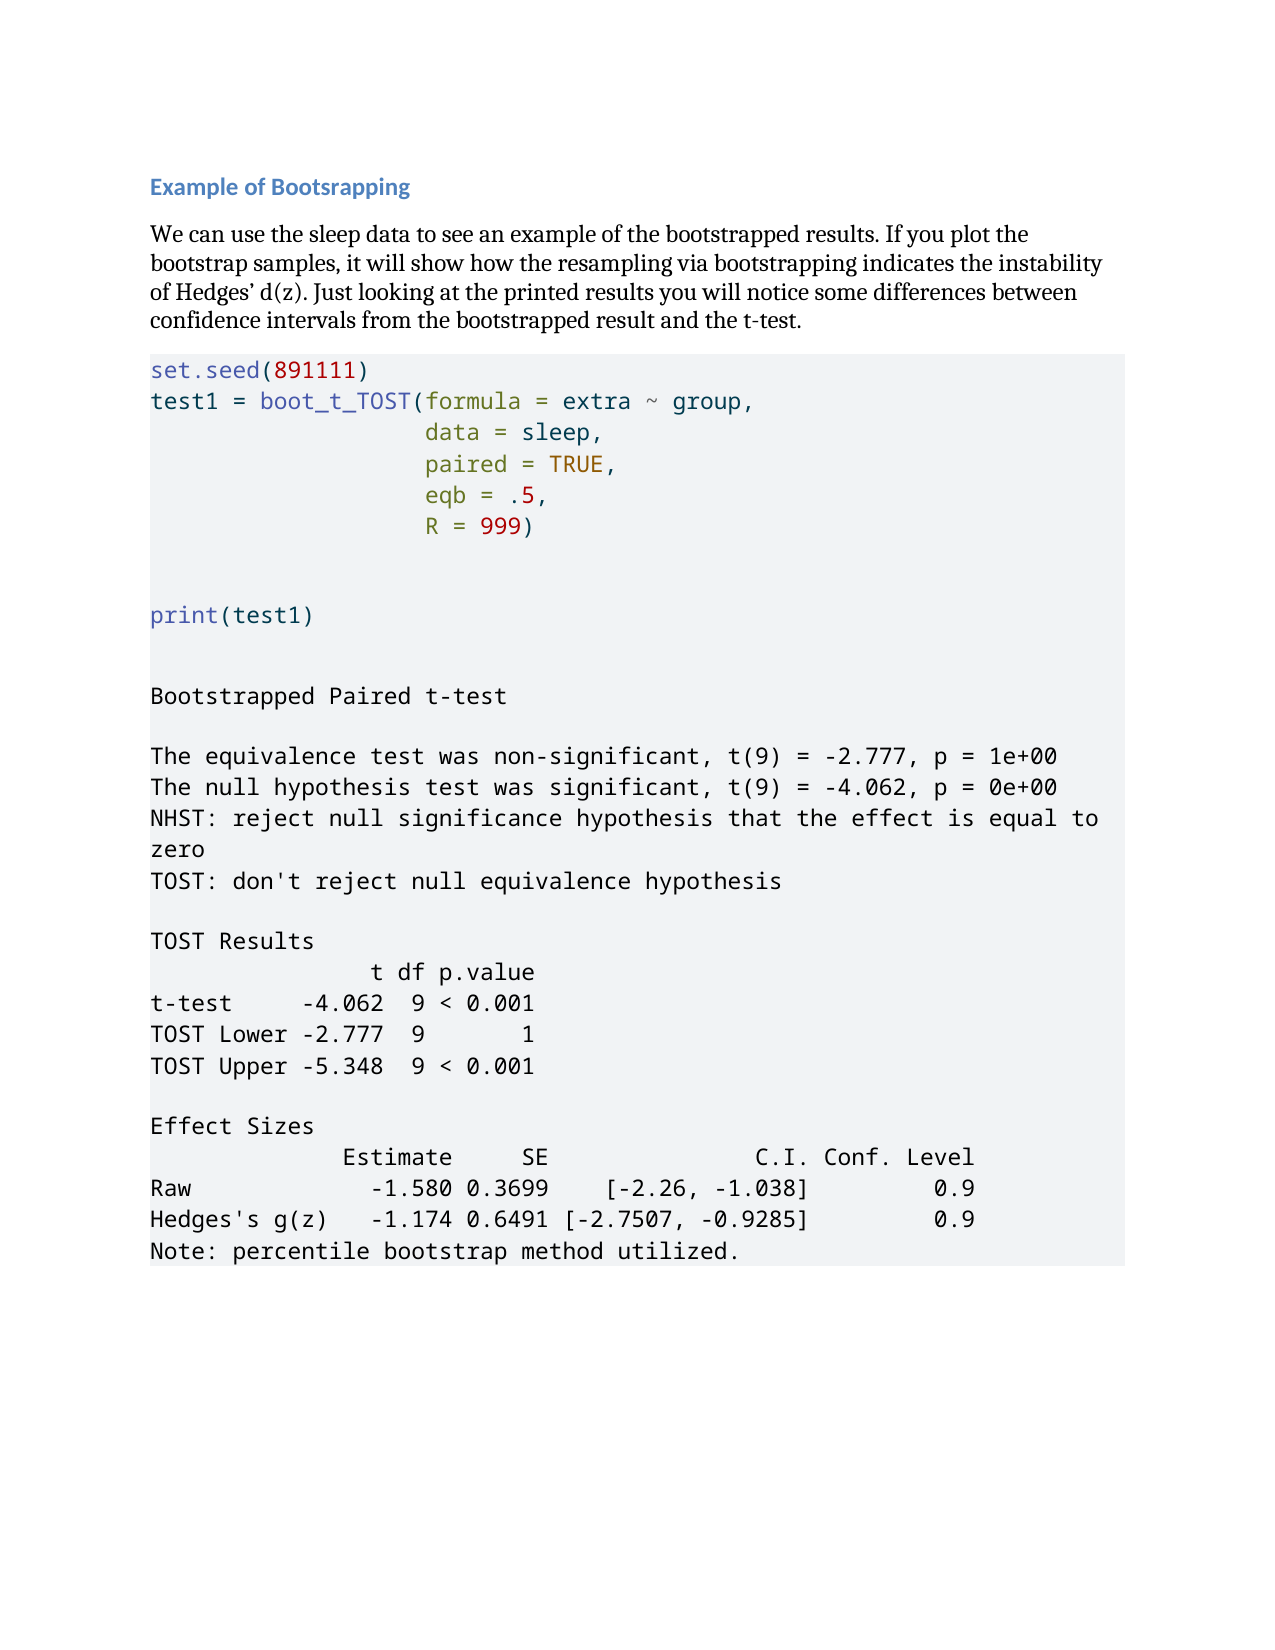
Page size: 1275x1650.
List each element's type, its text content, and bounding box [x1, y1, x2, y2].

subtitle Example of Bootsrapping [150, 171, 1125, 201]
text set.seed(891111) test1 = boot_t_TOST(formula = extra ~ group, data = sleep, paired = TRUE, eqb = .5, R = 999) print(test1) [150, 354, 1125, 630]
text Bootstrapped Paired t-test The equivalence test was non-significant, t(9) = -2.777, p = 1e+00 The null hypothesis test was significant, t(9) = -4.062, p = 0e+00 NHST: reject null significance hypothesis that the effect is equal to zero TOST: don't reject null equivalence hypothesis TOST Results t df p.value t-test -4.062 9 < 0.001 TOST Lower -2.777 9 1 TOST Upper -5.348 9 < 0.001 Effect Sizes Estimate SE C.I. Conf. Level Raw -1.580 0.3699 [-2.26, -1.038] 0.9 Hedges's g(z) -1.174 0.6491 [-2.7507, -0.9285] 0.9 Note: percentile bootstrap method utilized. [150, 651, 1125, 1266]
text We can use the sleep data to see an example of the bootstrapped results. If you plot the bootstrap samples, it will show how the resampling via bootstrapping indicates the instability of Hedges’ d(z). Just looking at the printed results you will notice some differences between confidence intervals from the bootstrapped result and the t-test. [150, 220, 1125, 335]
